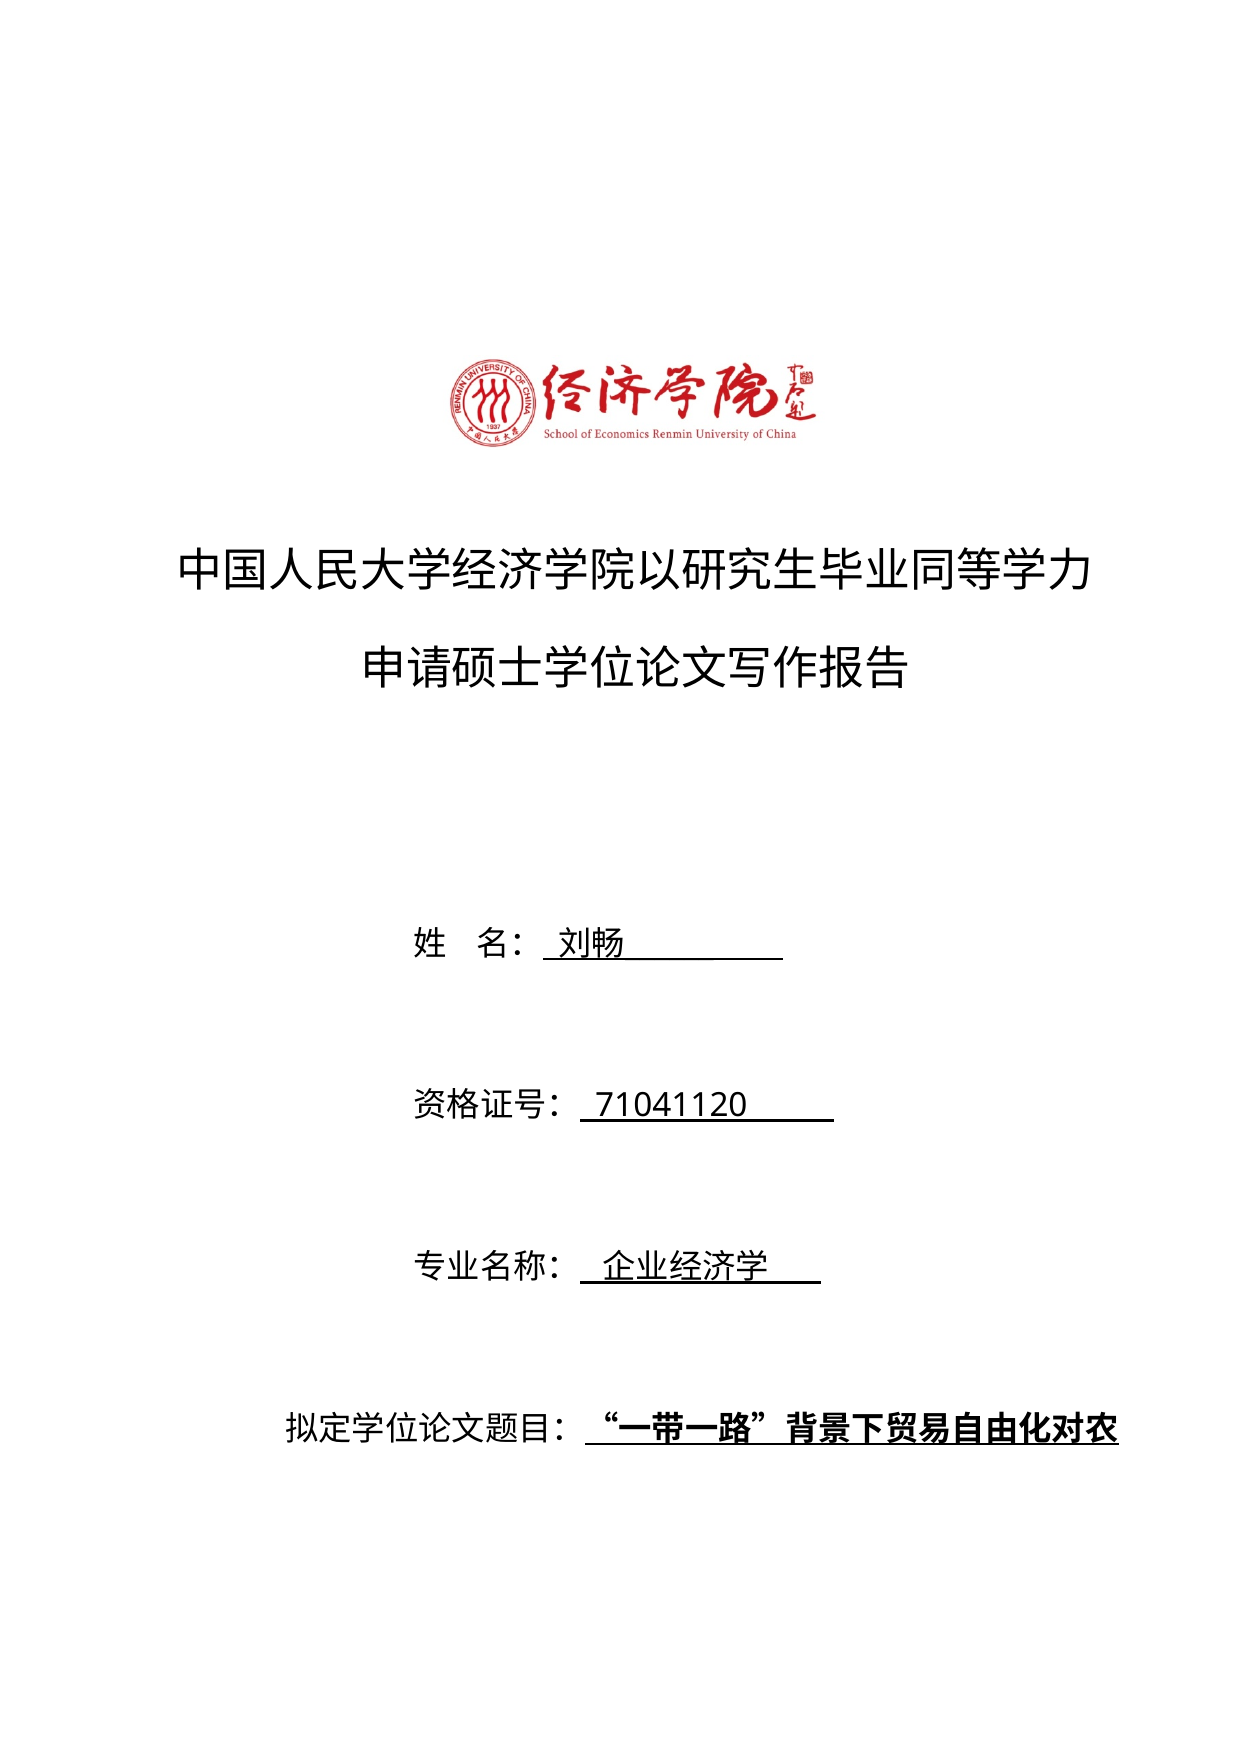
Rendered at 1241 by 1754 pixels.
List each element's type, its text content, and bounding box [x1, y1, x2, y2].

text 专业名称： 企业经济学 [148, 1232, 1122, 1297]
text 姓 名： 刘畅______ [148, 908, 1122, 973]
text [148, 1393, 1122, 1458]
text 资格证号： 71041120 [148, 1070, 1122, 1135]
picture [441, 355, 829, 450]
text 申请硕士学位论文写作报告 [148, 616, 1122, 713]
text 中国人民大学经济学院以研究生毕业同等学力 [148, 518, 1122, 616]
